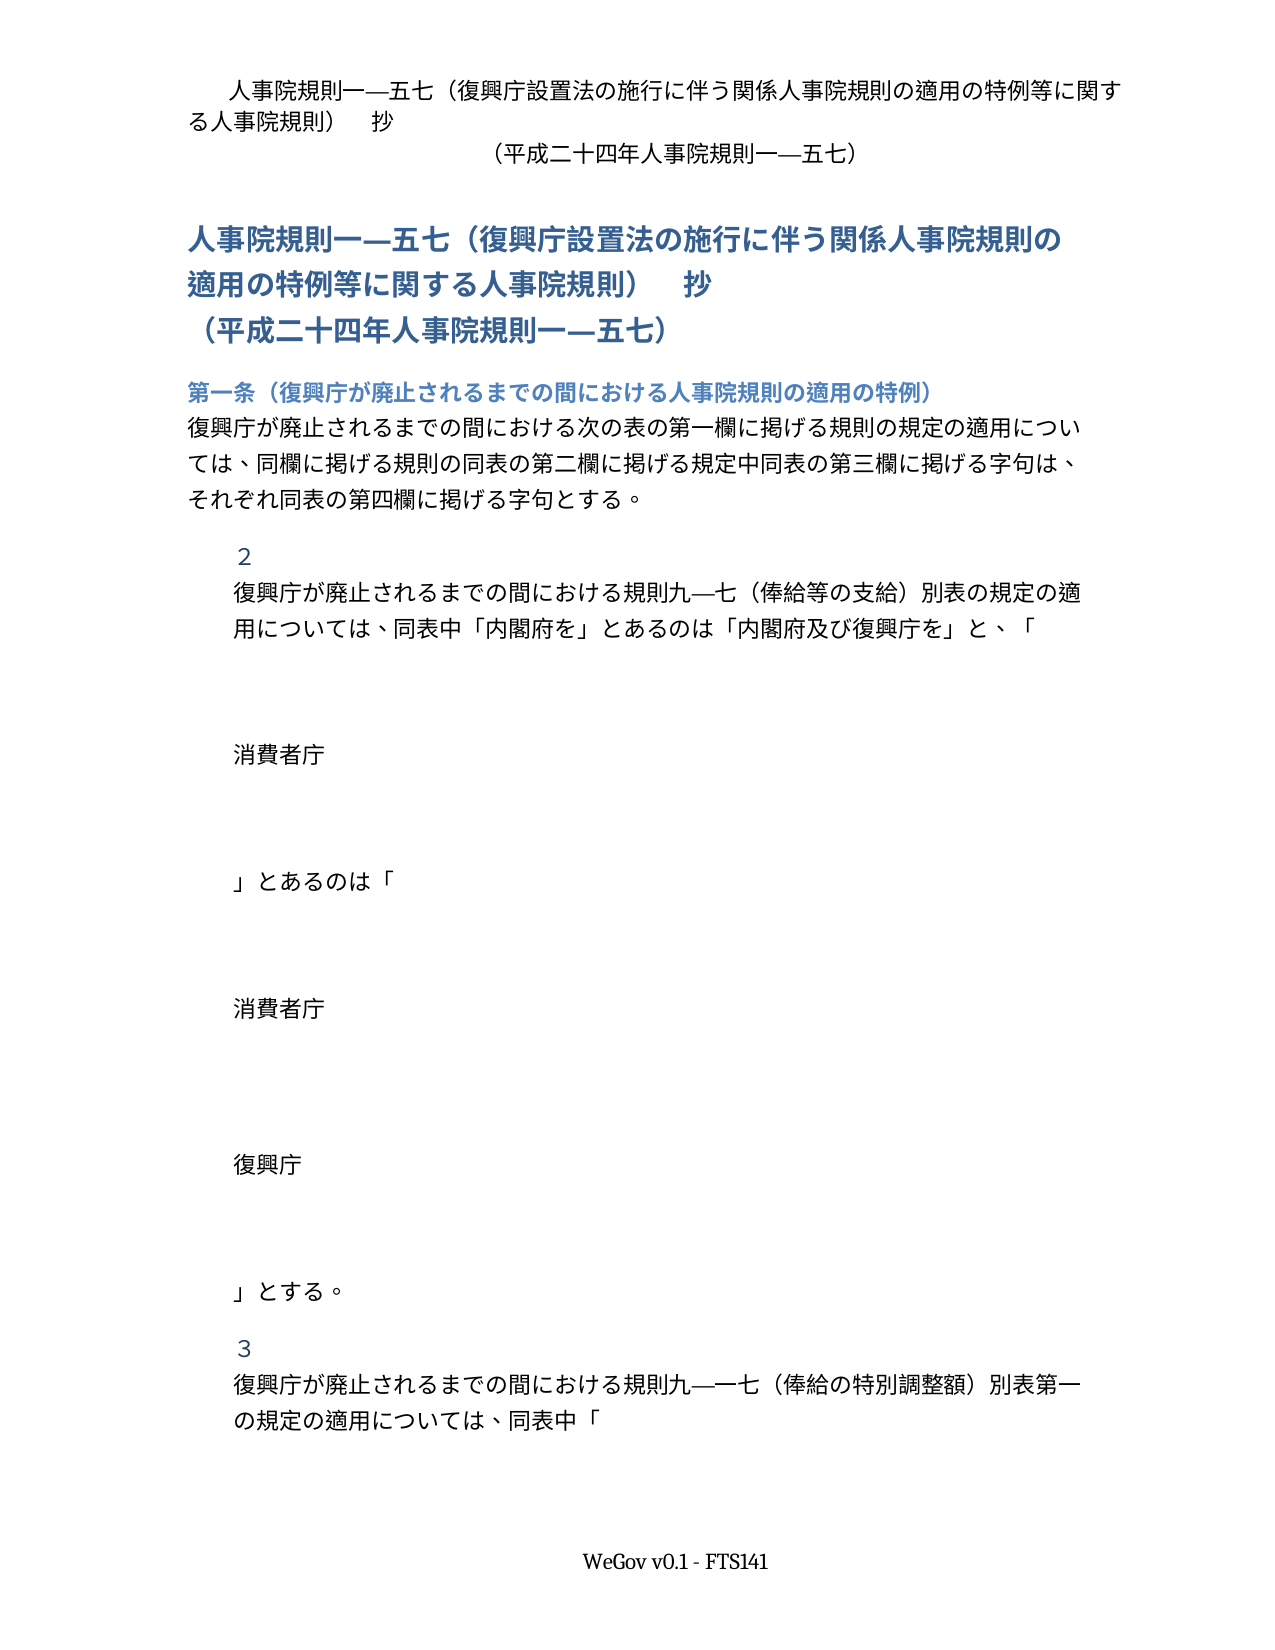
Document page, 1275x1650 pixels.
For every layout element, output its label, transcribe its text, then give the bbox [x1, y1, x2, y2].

subtitle 人事院規則一―五七（復興庁設置法の施行に伴う関係人事院規則の適用の特例等に関する人事院規則） 抄 （平成二十四年人事院規則一―五七） [187, 219, 1087, 350]
text 復興庁が廃止されるまでの間における次の表の第一欄に掲げる規則の規定の適用については、同欄に掲げる規則の同表の第二欄に掲げる規定中同表の第三欄に掲げる字句は、それぞれ同表の第四欄に掲げる字句とする。 [187, 412, 1087, 516]
text 復興庁が廃止されるまでの間における規則九―七（俸給等の支給）別表の規定の適用については、同表中「内閣府を」とあるのは「内閣府及び復興庁を」と、「 消費者庁 」とあるのは「 消費者庁 復興庁 」とする。 [233, 577, 1087, 1307]
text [233, 1369, 1087, 1466]
subtitle ２ [233, 541, 1087, 572]
subtitle ３ [233, 1333, 1087, 1364]
subtitle 第一条（復興庁が廃止されるまでの間における人事院規則の適用の特例） [187, 376, 1087, 408]
